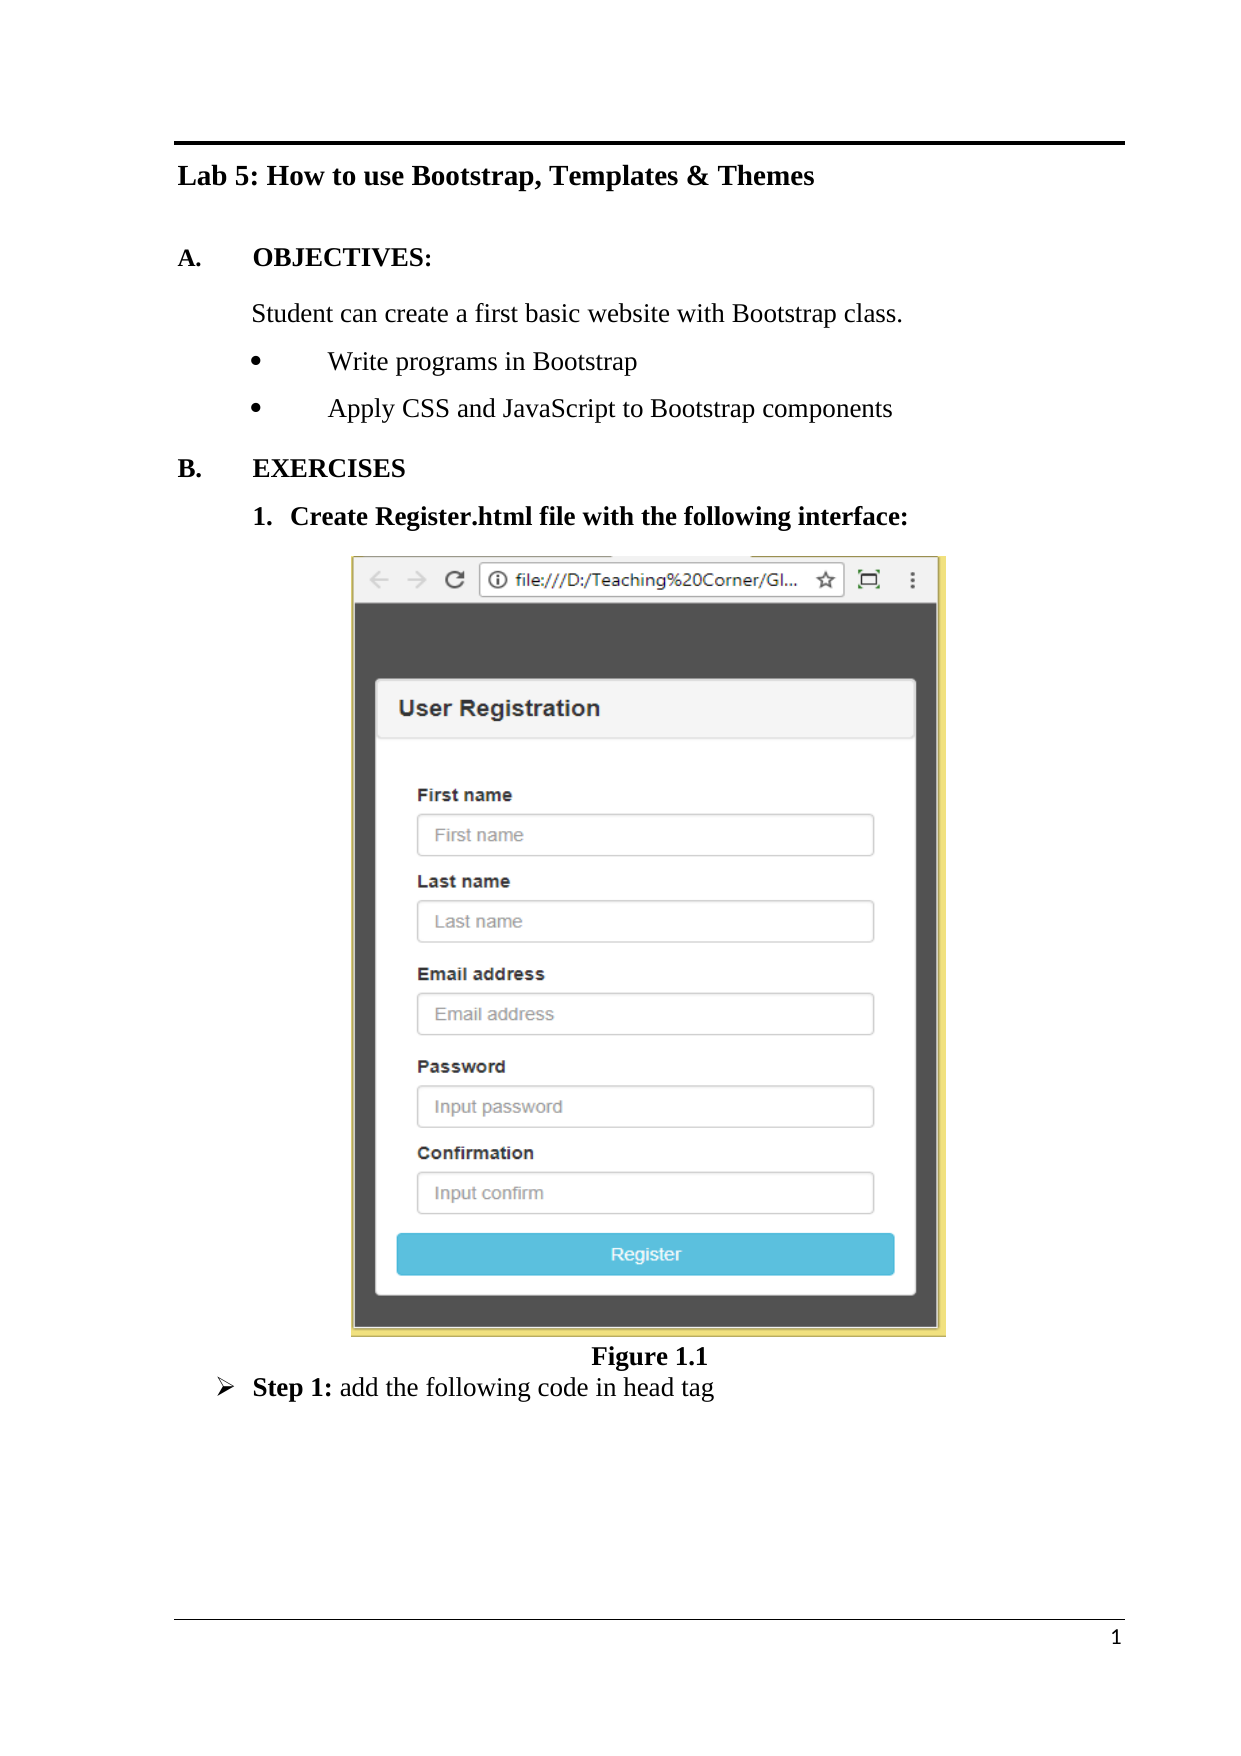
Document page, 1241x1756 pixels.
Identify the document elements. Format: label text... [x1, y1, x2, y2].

picture [351, 556, 946, 1337]
list Apply CSS and JavaScript to Bootstrap components [251, 392, 1140, 423]
text Student can create a first basic website with Bootstrap class. [251, 297, 1140, 328]
list Write programs in Bootstrap [251, 345, 1140, 377]
subtitle Lab 5: How to use Bootstrap, Templates & Themes [177, 158, 1140, 192]
subtitle EXERCISES [177, 452, 1140, 483]
subtitle OBJECTIVES: [177, 241, 1140, 272]
list Step 1: add the following code in head tag [215, 1371, 1140, 1402]
list Create Register.html file with the following interface: [252, 500, 1140, 531]
text Figure 1.1 [160, 1341, 1139, 1371]
